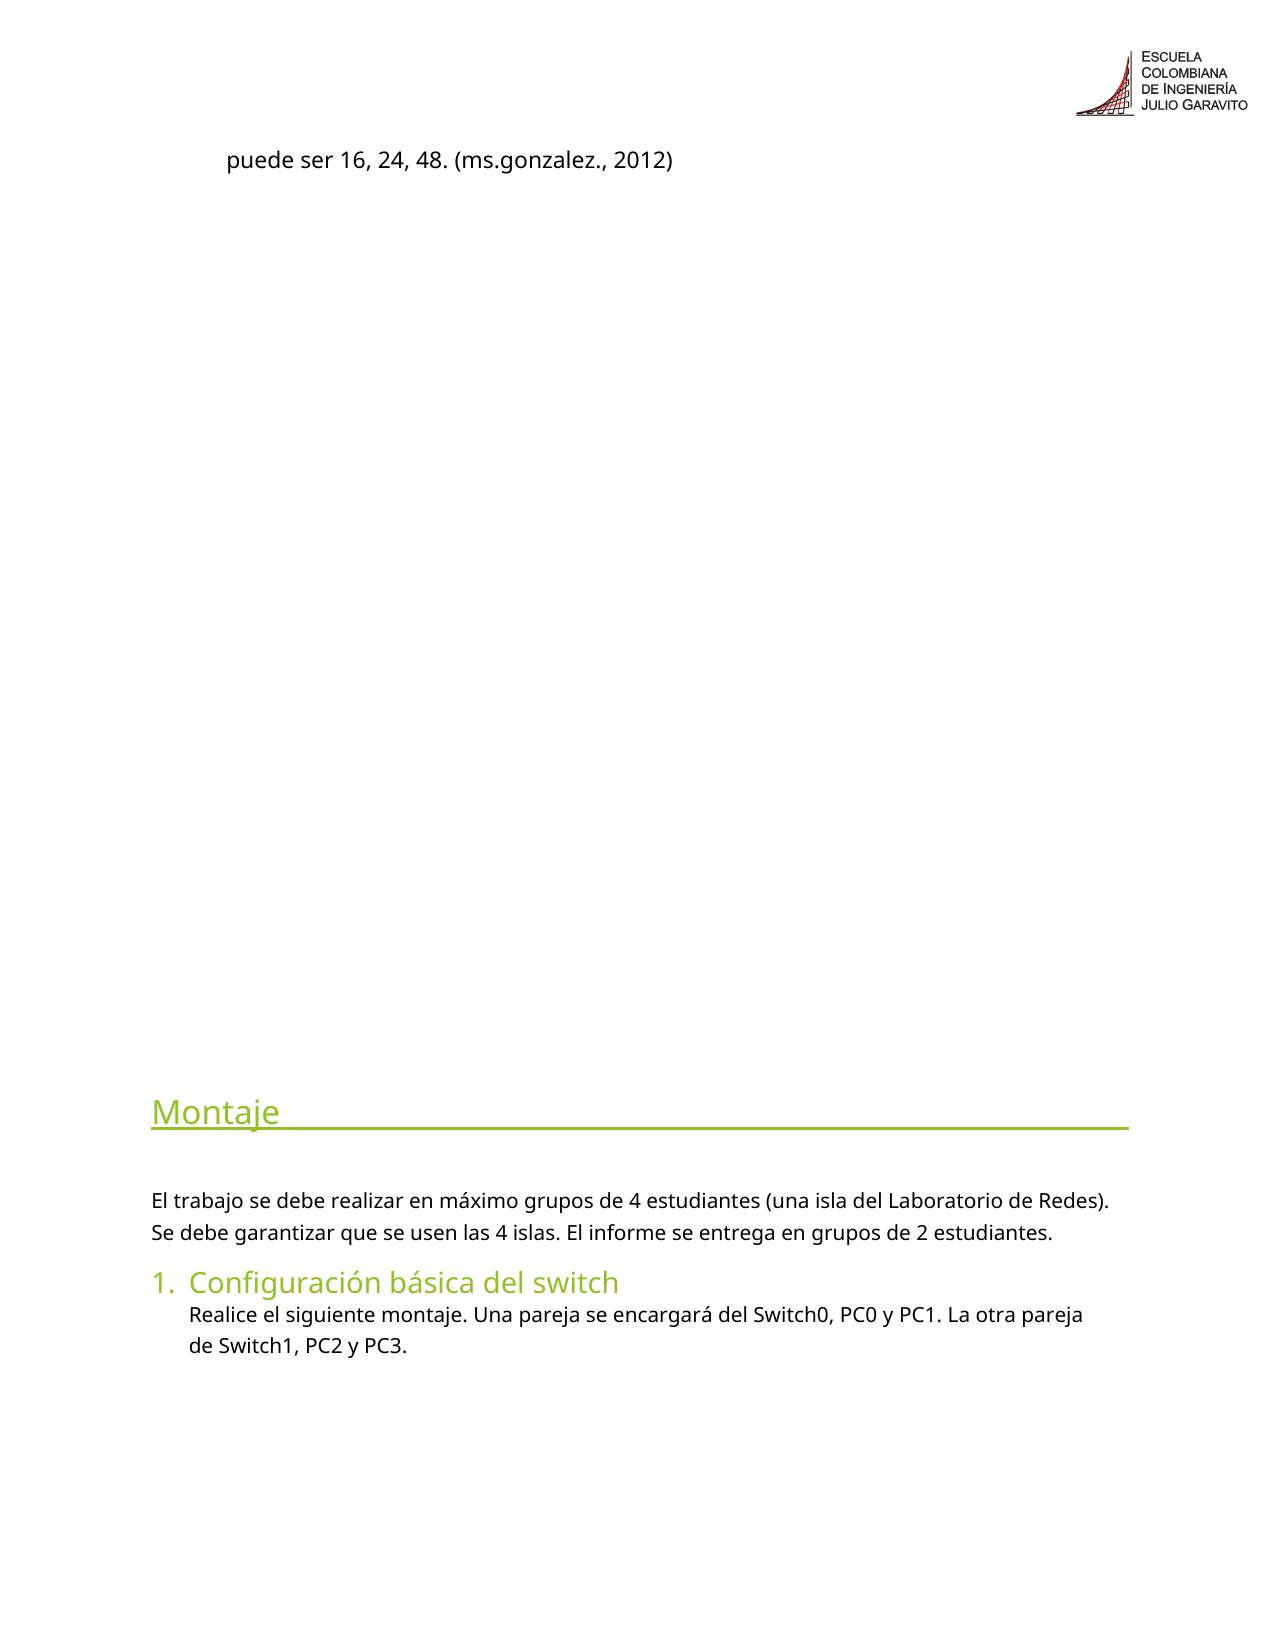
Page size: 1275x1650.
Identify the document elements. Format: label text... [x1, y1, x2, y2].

subtitle Configuración básica del switch [151, 1266, 1175, 1300]
text Realice el siguiente montaje. Una pareja se encargará del Switch0, PC0 y PC1. La otra pareja de Switch1, PC2 y PC3. [188, 1300, 1111, 1359]
text El trabajo se debe realizar en máximo grupos de 4 estudiantes (una isla del Laboratorio de Redes). Se debe garantizar que se usen las 4 islas. El informe se entrega en grupos de 2 estudiantes. [151, 1186, 1111, 1246]
subtitle Montaje [151, 1089, 1175, 1134]
picture [1068, 45, 1255, 123]
